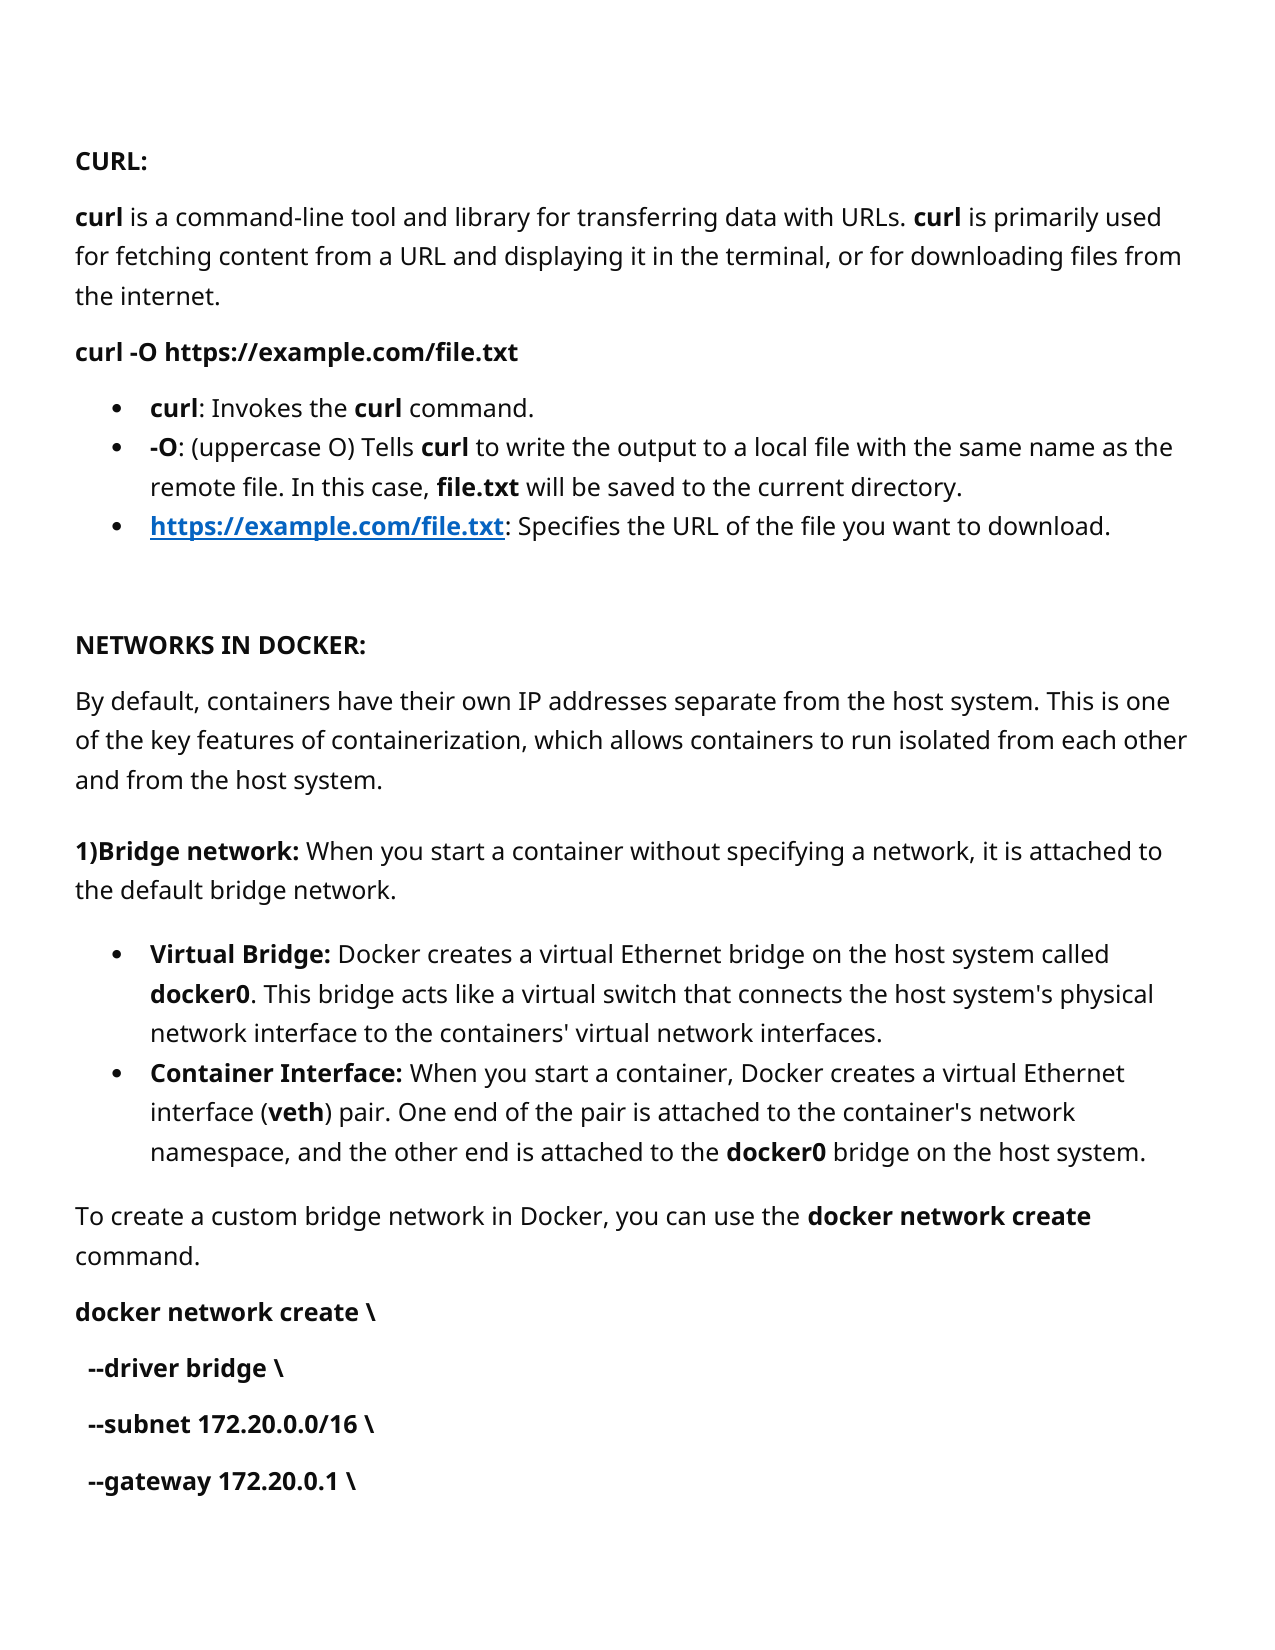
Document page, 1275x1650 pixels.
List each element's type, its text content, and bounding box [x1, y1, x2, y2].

list Virtual Bridge: Docker creates a virtual Ethernet bridge on the host system called docker0. This bridge acts like a virtual switch that connects the host system's physical network interface to the containers' virtual network interfaces. [112, 937, 1200, 1050]
text --driver bridge \ [75, 1351, 1200, 1385]
text --subnet 172.20.0.0/16 \ [75, 1407, 1200, 1441]
list Container Interface: When you start a container, Docker creates a virtual Ethernet interface (veth) pair. One end of the pair is attached to the container's network namespace, and the other end is attached to the docker0 bridge on the host system. [112, 1056, 1200, 1169]
text curl is a command-line tool and library for transferring data with URLs. curl is primarily used for fetching content from a URL and displaying it in the terminal, or for downloading files from the internet. [75, 199, 1200, 312]
text docker network create \ [75, 1295, 1200, 1329]
text To create a custom bridge network in Docker, you can use the docker network create command. [75, 1199, 1200, 1273]
text curl -O https://example.com/file.txt [75, 334, 1200, 368]
text --gateway 172.20.0.1 \ [75, 1463, 1200, 1497]
list -O: (uppercase O) Tells curl to write the output to a local file with the same name as the remote file. In this case, file.txt will be saved to the current directory. [112, 430, 1200, 503]
text CURL: [75, 143, 1200, 177]
text NETWORKS IN DOCKER: [75, 627, 1200, 661]
text 1)Bridge network: When you start a container without specifying a network, it is attached to the default bridge network. [75, 833, 1200, 907]
list curl: Invokes the curl command. [112, 391, 1200, 424]
text By default, containers have their own IP addresses separate from the host system. This is one of the key features of containerization, which allows containers to run isolated from each other and from the host system. [75, 683, 1200, 797]
list https://example.com/file.txt: Specifies the URL of the file you want to download. [112, 509, 1200, 543]
